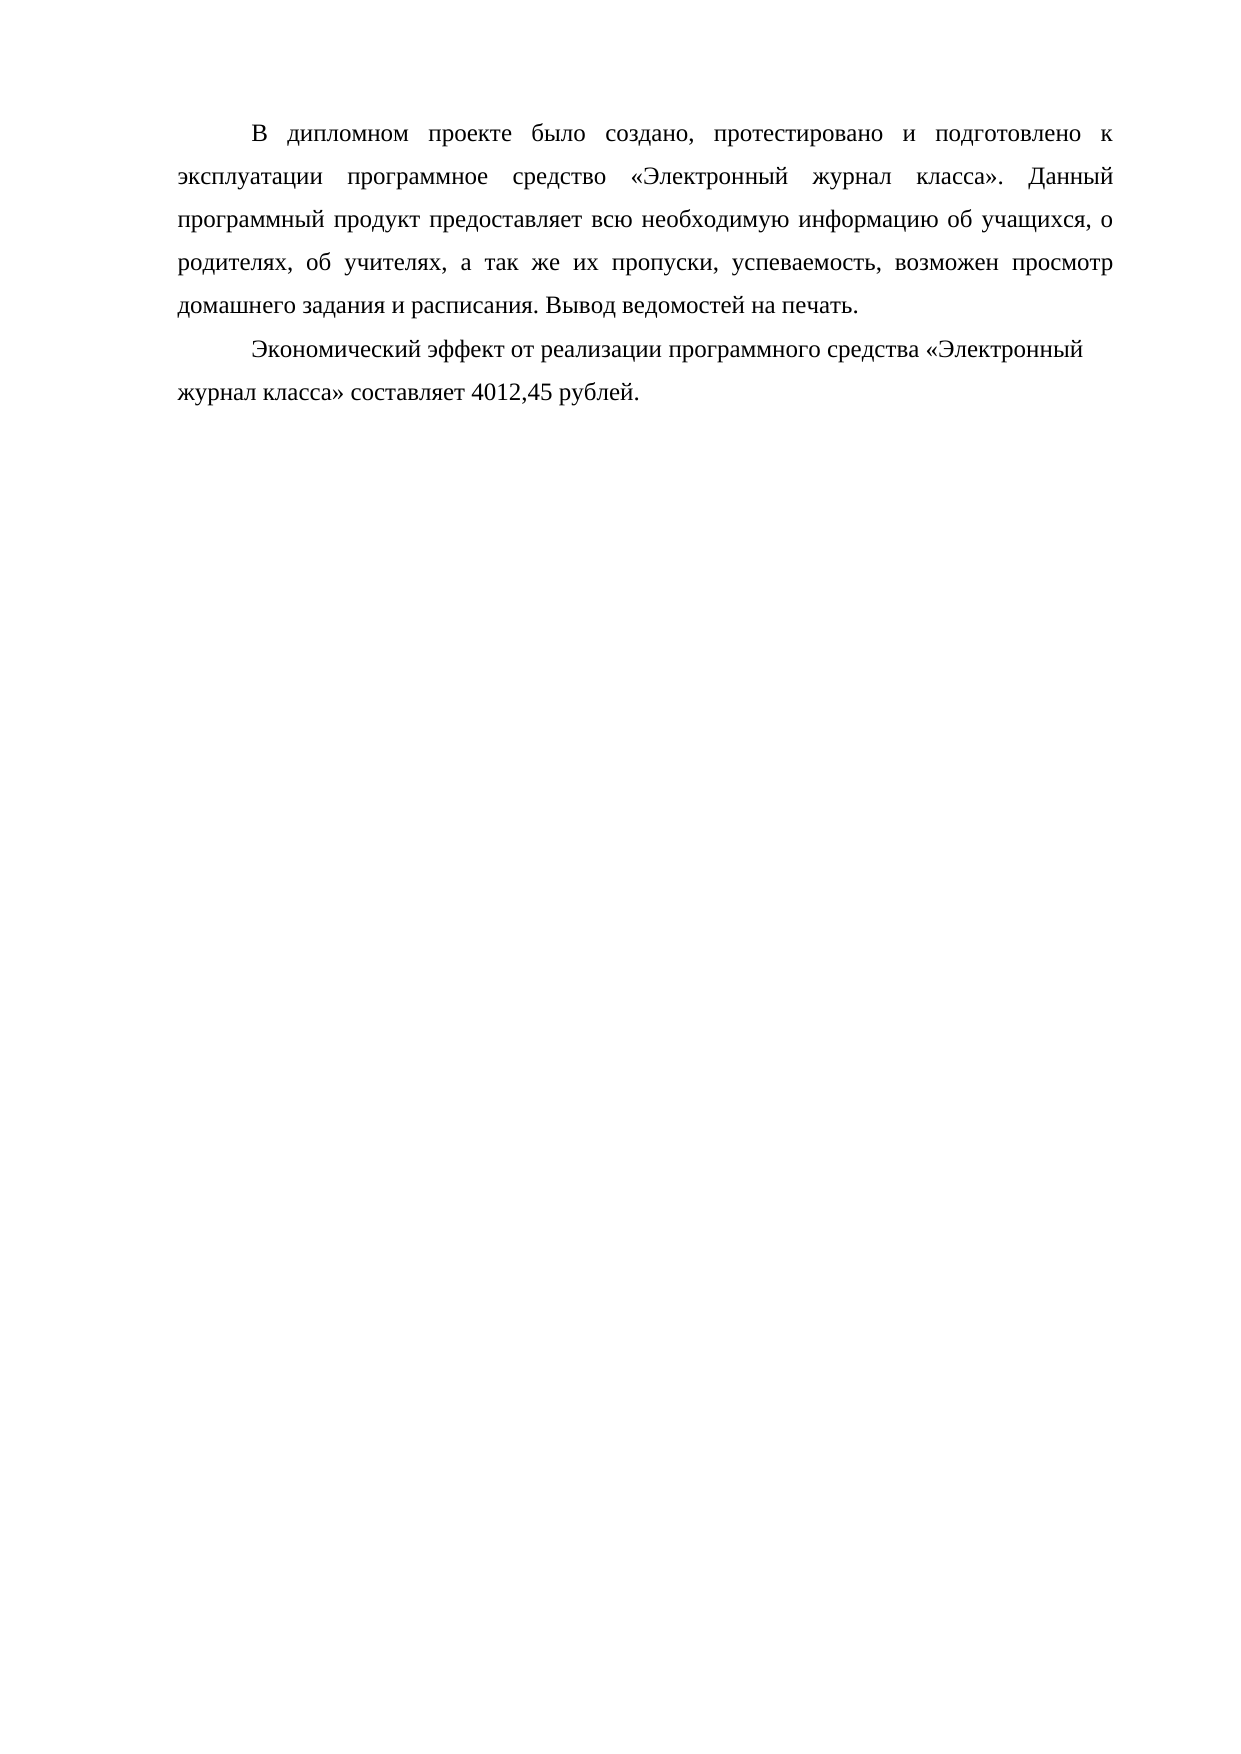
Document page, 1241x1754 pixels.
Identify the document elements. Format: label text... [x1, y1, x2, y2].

text Экономический эффект от реализации программного средства «Электронный [177, 334, 1114, 362]
text журнал класса» составляет 4012,45 рублей. [177, 377, 1114, 406]
